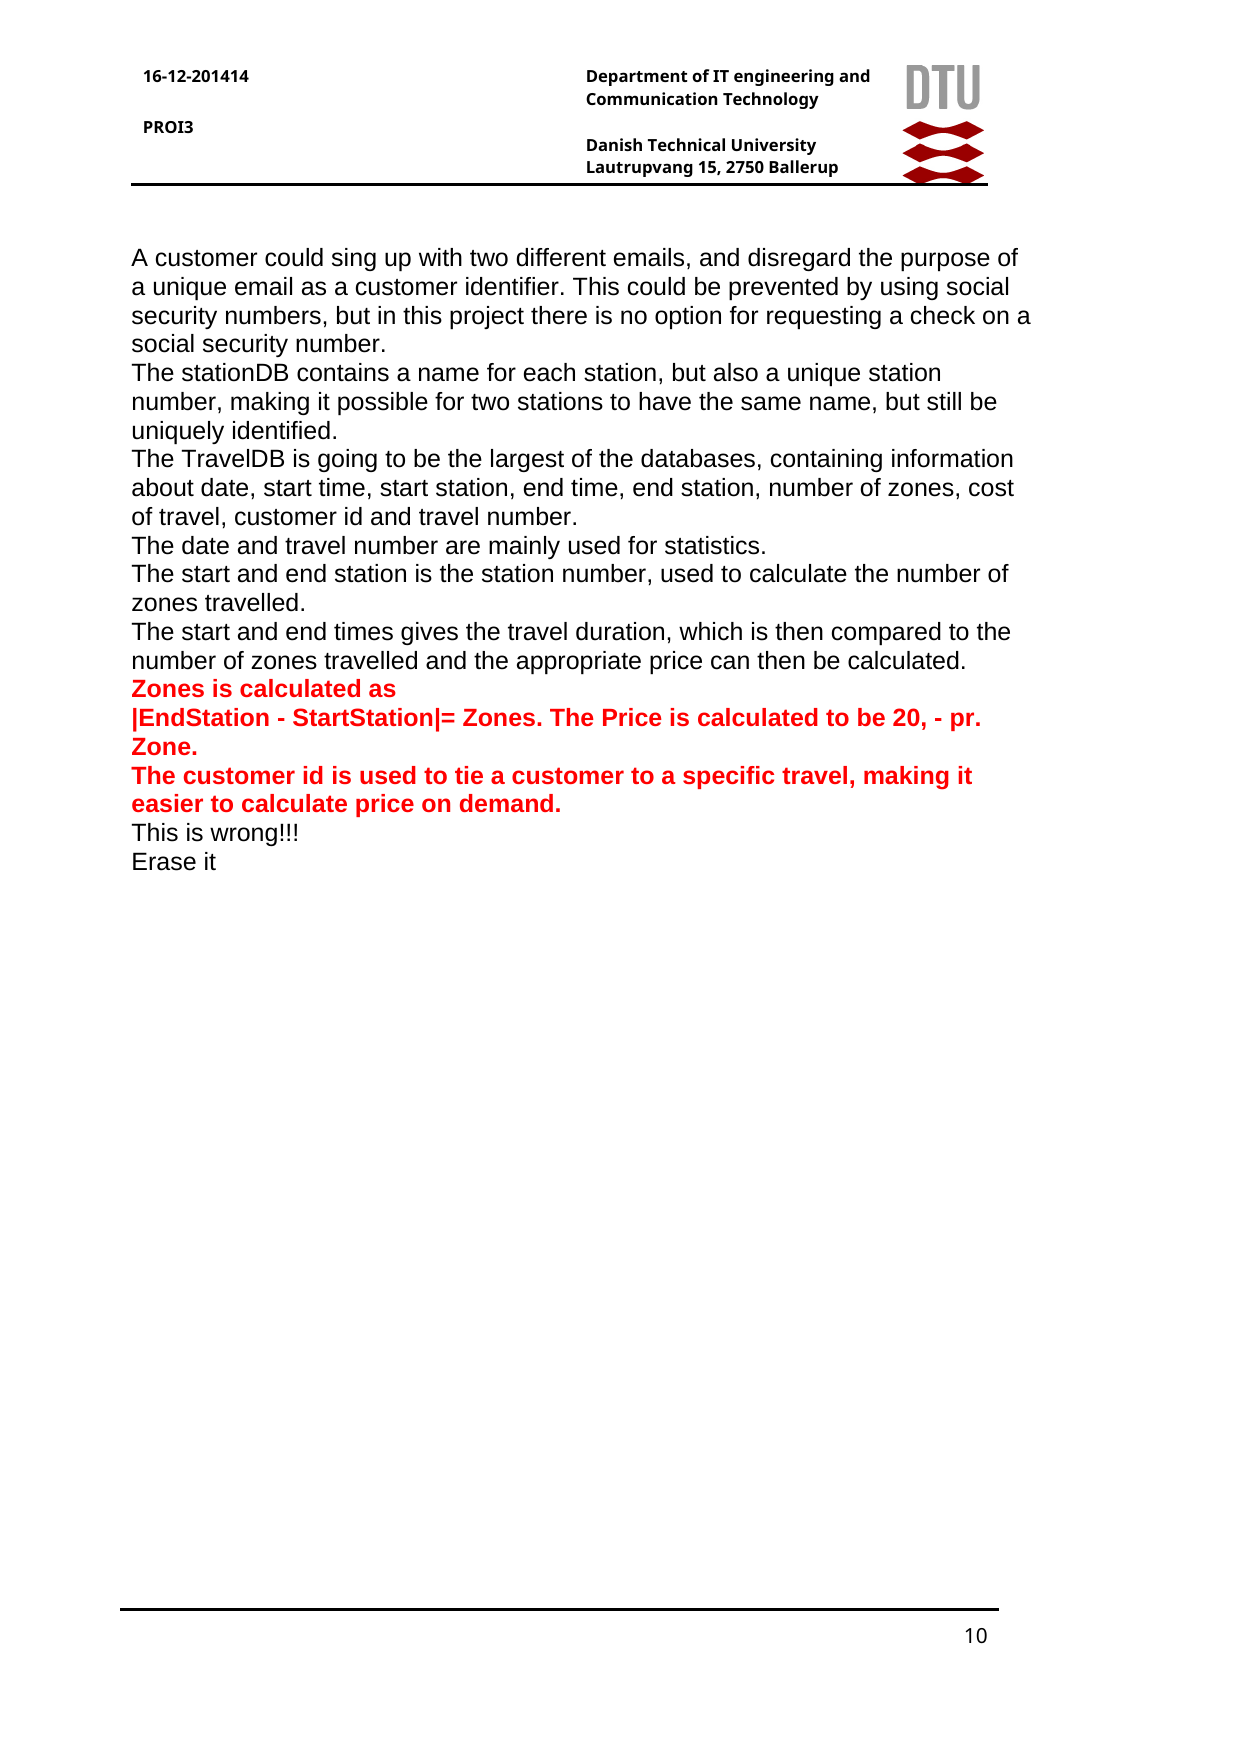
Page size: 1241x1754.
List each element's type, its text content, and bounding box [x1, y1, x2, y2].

text The TravelDB is going to be the largest of the databases, containing information about date, start time, start station, end time, end station, number of zones, cost of travel, customer id and travel number. The date and travel number are mainly used for statistics. The start and end station is the station number, used to calculate the number of zones travelled. The start and end times gives the travel duration, which is then compared to the number of zones travelled and the appropriate price can then be calculated. Zones is calculated as |EndStation - StartStation|= Zones. The Price is calculated to be 20, - pr. Zone. The customer id is used to tie a customer to a specific travel, making it easier to calculate price on demand. [131, 444, 1033, 818]
text Erase it [131, 847, 1033, 876]
text The stationDB contains a name for each station, but also a unique station number, making it possible for two stations to have the same name, but still be uniquely identified. [131, 358, 1033, 444]
picture [902, 65, 984, 183]
text This is wrong!!! [131, 818, 1033, 847]
